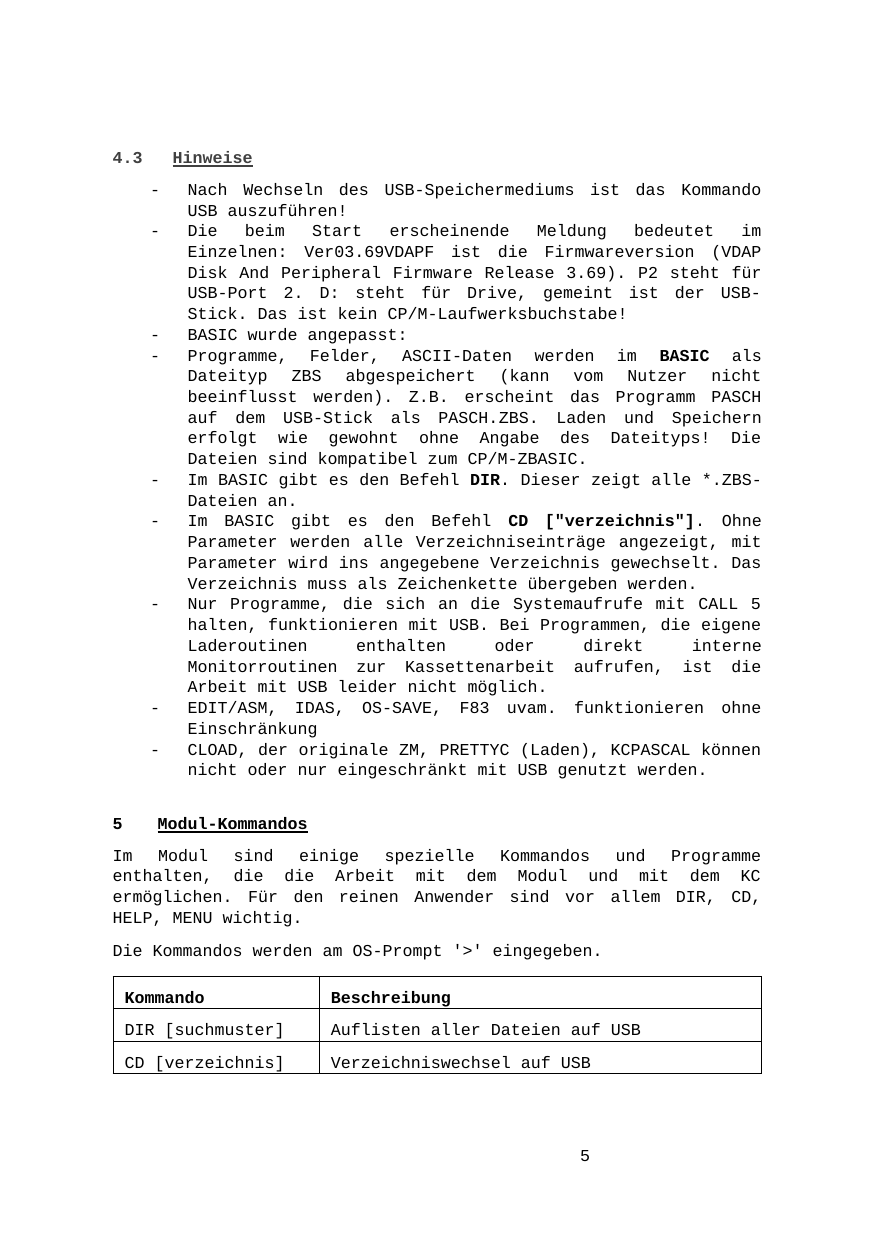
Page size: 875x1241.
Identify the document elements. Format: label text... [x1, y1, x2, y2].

list BASIC wurde angepasst: [150, 326, 762, 345]
list Nach Wechseln des USB-Speichermediums ist das Kommando USB auszuführen! [150, 181, 762, 221]
list Programme, Felder, ASCII-Daten werden im BASIC als Dateityp ZBS abgespeichert (kann vom Nutzer nicht beeinflusst werden). Z.B. erscheint das Programm PASCH auf dem USB-Stick als PASCH.ZBS. Laden und Speichern erfolgt wie gewohnt ohne Angabe des Dateityps! Die Dateien sind kompatibel zum CP/M-ZBASIC. [150, 347, 762, 470]
list Im BASIC gibt es den Befehl DIR. Dieser zeigt alle *.ZBS-Dateien an. [150, 472, 762, 511]
list Im BASIC gibt es den Befehl CD ["verzeichnis"]. Ohne Parameter werden alle Verzeichniseinträge angezeigt, mit Parameter wird ins angegebene Verzeichnis gewechselt. Das Verzeichnis muss als Zeichenkette übergeben werden. [150, 513, 762, 594]
table_header Kommando [114, 977, 319, 1008]
table_cell DIR [suchmuster] [114, 1009, 319, 1041]
subtitle Modul-Kommandos [112, 816, 762, 835]
table_cell CD [verzeichnis] [114, 1042, 319, 1073]
list Die beim Start erscheinende Meldung bedeutet im Einzelnen: Ver03.69VDAPF ist die Firmwareversion (VDAP Disk And Peripheral Firmware Release 3.69). P2 steht für USB-Port 2. D: steht für Drive, gemeint ist der USB-Stick. Das ist kein CP/M-Laufwerksbuchstabe! [150, 223, 762, 324]
list Nur Programme, die sich an die Systemaufrufe mit CALL 5 halten, funktionieren mit USB. Bei Programmen, die eigene Laderoutinen enthalten oder direkt interne Monitorroutinen zur Kassettenarbeit aufrufen, ist die Arbeit mit USB leider nicht möglich. [150, 596, 762, 698]
text Im Modul sind einige spezielle Kommandos und Programme enthalten, die die Arbeit mit dem Modul und mit dem KC ermöglichen. Für den reinen Anwender sind vor allem DIR, CD, HELP, MENU wichtig. [112, 847, 762, 928]
list EDIT/ASM, IDAS, OS-SAVE, F83 uvam. funktionieren ohne Einschränkung [150, 699, 762, 739]
list CLOAD, der originale ZM, PRETTYC (Laden), KCPASCAL können nicht oder nur eingeschränkt mit USB genutzt werden. [150, 741, 762, 781]
table_cell Verzeichniswechsel auf USB [320, 1042, 761, 1073]
subtitle Hinweise [112, 150, 762, 169]
table_cell Auflisten aller Dateien auf USB [320, 1009, 761, 1041]
table_header Beschreibung [320, 977, 761, 1008]
text Die Kommandos werden am OS-Prompt '>' eingegeben. [112, 943, 762, 961]
